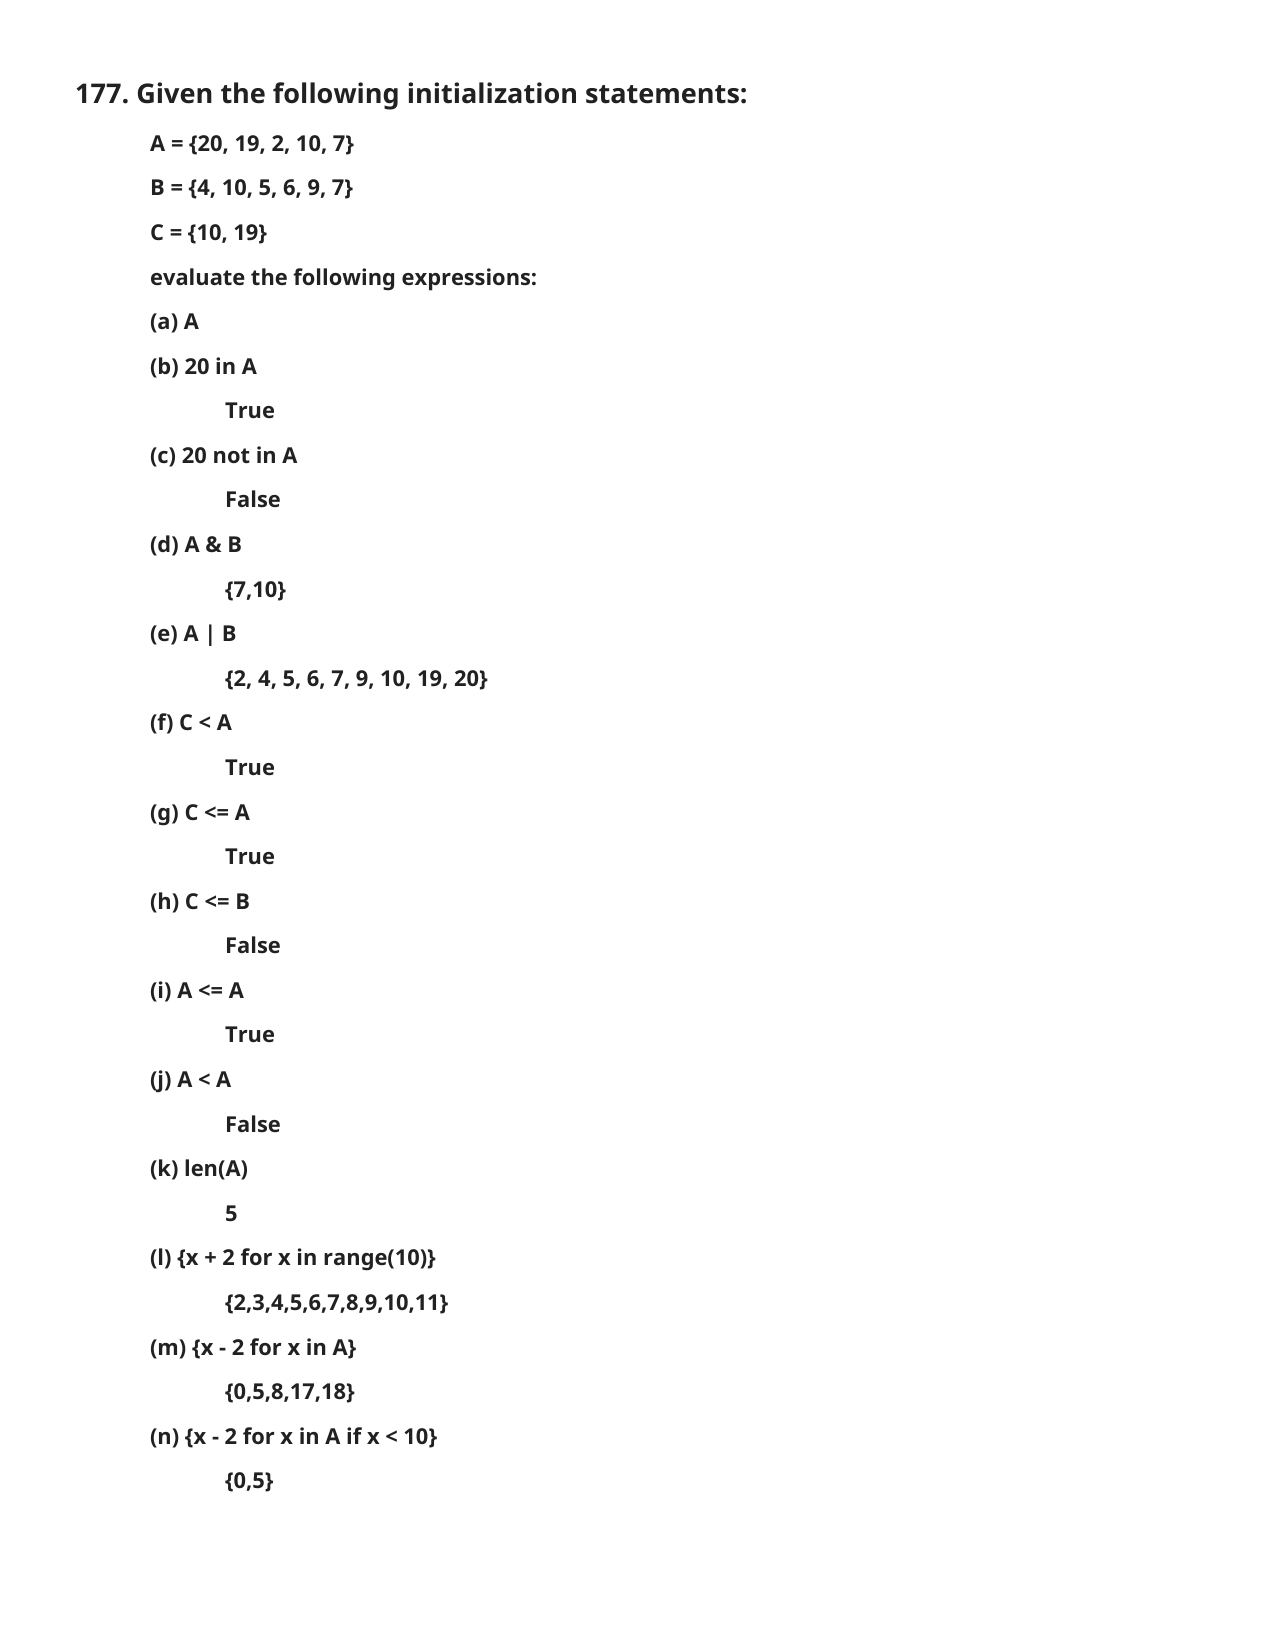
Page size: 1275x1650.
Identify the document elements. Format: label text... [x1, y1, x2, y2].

text A = {20, 19, 2, 10, 7} [150, 128, 1200, 158]
text True [150, 752, 1200, 782]
text (f) C < A [150, 707, 1200, 737]
text (m) {x - 2 for x in A} [150, 1332, 1200, 1361]
text (k) len(A) [150, 1153, 1200, 1183]
text (h) C <= B [150, 886, 1200, 916]
text B = {4, 10, 5, 6, 9, 7} [150, 172, 1200, 202]
text (n) {x - 2 for x in A if x < 10} [150, 1421, 1200, 1451]
text (i) A <= A [150, 975, 1200, 1005]
text (e) A | B [150, 618, 1200, 648]
text 5 [150, 1198, 1200, 1228]
text True [150, 841, 1200, 871]
text False [150, 484, 1200, 514]
text True [150, 1019, 1200, 1049]
text (b) 20 in A [150, 351, 1200, 381]
text True [150, 395, 1200, 425]
text (c) 20 not in A [150, 440, 1200, 470]
text False [150, 1109, 1200, 1138]
text {7,10} [150, 574, 1200, 603]
text {2,3,4,5,6,7,8,9,10,11} [150, 1287, 1200, 1317]
text (j) A < A [150, 1064, 1200, 1094]
text False [150, 930, 1200, 960]
text (l) {x + 2 for x in range(10)} [150, 1242, 1200, 1272]
text C = {10, 19} [150, 217, 1200, 247]
text (a) A [150, 306, 1200, 336]
text evaluate the following expressions: [150, 262, 1200, 291]
text {0,5,8,17,18} [150, 1376, 1200, 1406]
text (g) C <= A [150, 797, 1200, 826]
text {0,5} [150, 1465, 1200, 1495]
text (d) A & B [150, 529, 1200, 559]
subtitle 177. Given the following initialization statements: [75, 75, 1200, 112]
text {2, 4, 5, 6, 7, 9, 10, 19, 20} [150, 663, 1200, 693]
